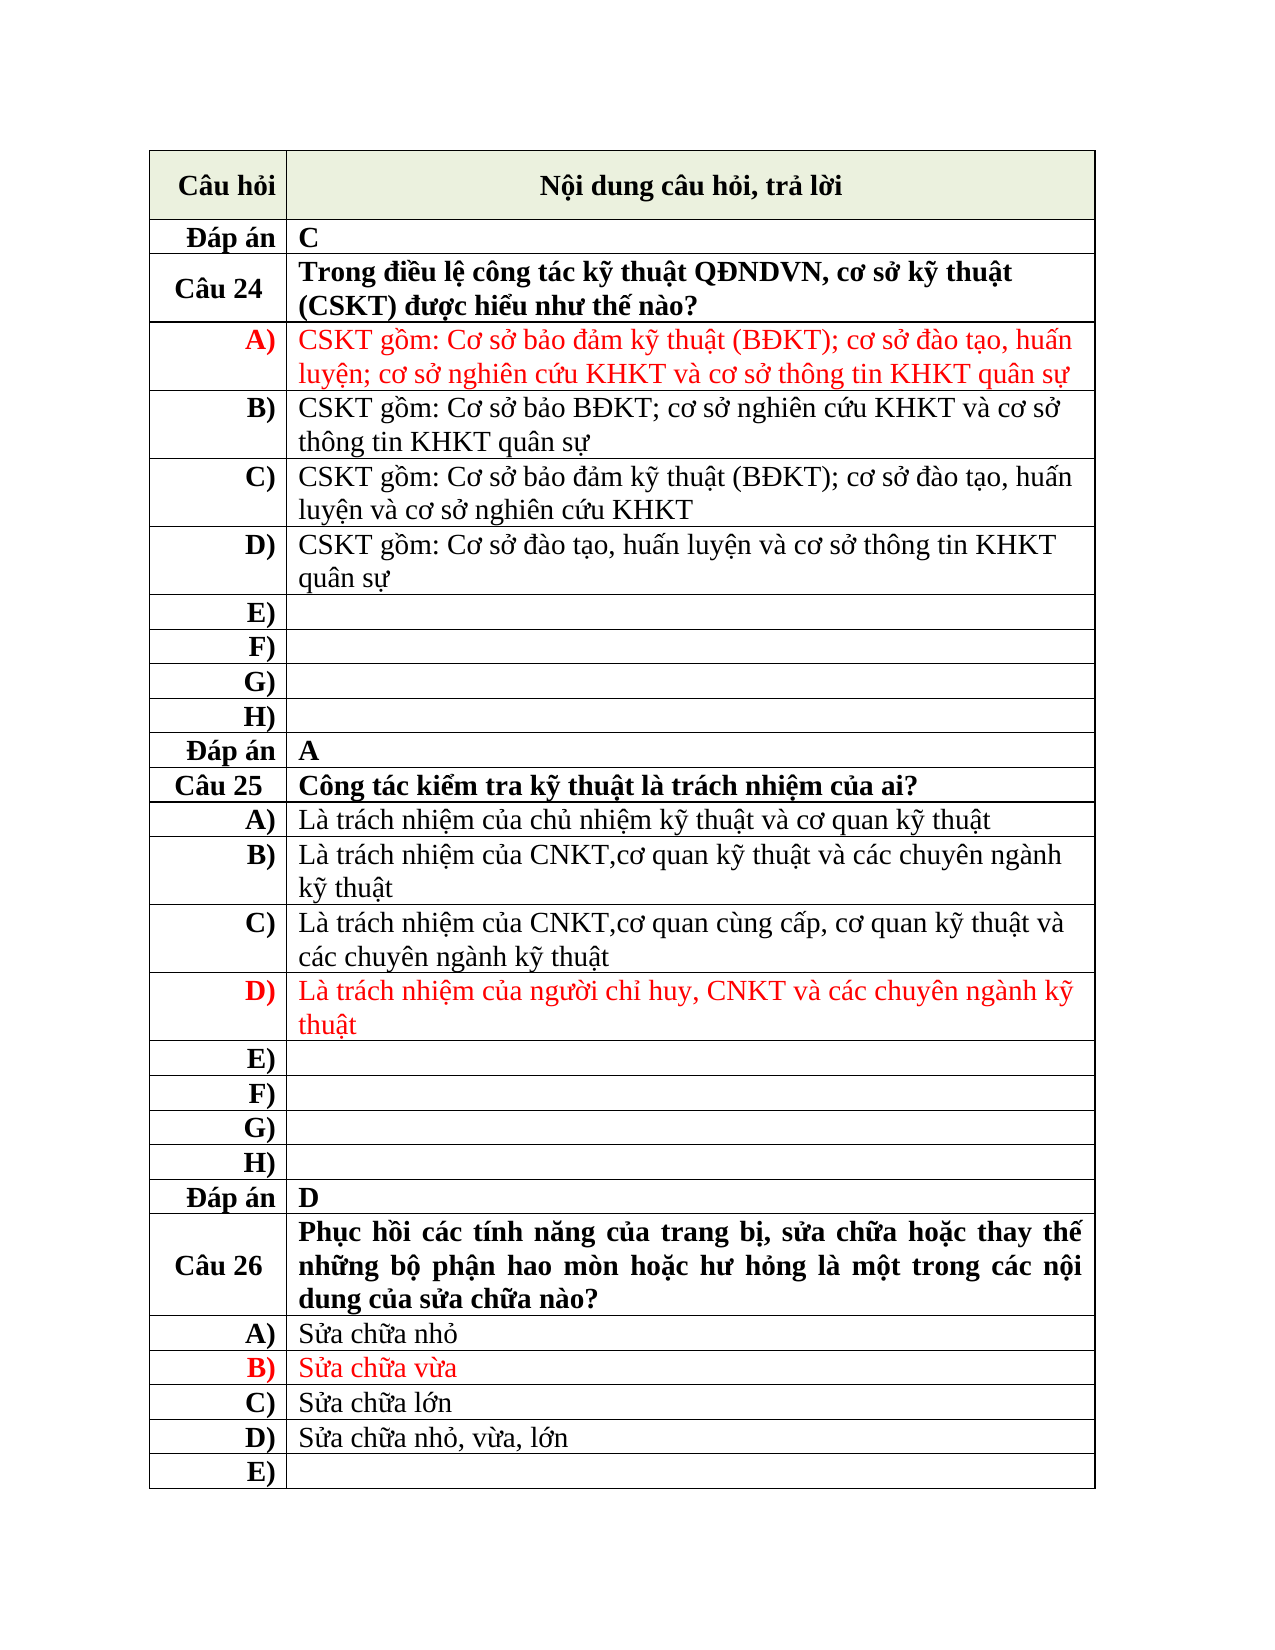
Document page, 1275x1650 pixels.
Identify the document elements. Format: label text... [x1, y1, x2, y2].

table_cell [287, 1076, 1094, 1109]
table_cell Là trách nhiệm của CNKT,cơ quan cùng cấp, cơ quan kỹ thuật và các chuyên ngành kỹ thuật [287, 905, 1094, 972]
table_cell B) [150, 1351, 286, 1384]
table_cell C) [150, 459, 286, 526]
table_cell Sửa chữa vừa [287, 1351, 1094, 1384]
table_cell G) [150, 664, 286, 698]
table_cell Sửa chữa nhỏ, vừa, lớn [287, 1420, 1094, 1453]
table_cell Công tác kiểm tra kỹ thuật là trách nhiệm của ai? [287, 768, 1094, 801]
table_cell B) [150, 391, 286, 458]
table_cell F) [150, 630, 286, 663]
table_cell CSKT gồm: Cơ sở bảo BĐKT; cơ sở nghiên cứu KHKT và cơ sở thông tin KHKT quân sự [287, 391, 1094, 458]
table_cell E) [150, 1454, 286, 1488]
table_cell Trong điều lệ công tác kỹ thuật QĐNDVN, cơ sở kỹ thuật (CSKT) được hiểu như thế nào? [287, 254, 1094, 321]
table_cell Đáp án [150, 1180, 286, 1213]
table_cell E) [150, 595, 286, 628]
table_cell A [287, 733, 1094, 767]
table_header Nội dung câu hỏi, trả lời [287, 151, 1094, 219]
table_cell B) [150, 837, 286, 904]
table_cell G) [150, 1111, 286, 1144]
table_cell C) [150, 905, 286, 972]
table_cell A) [150, 323, 286, 389]
table_cell Đáp án [150, 220, 286, 253]
table_header Câu hỏi [150, 151, 286, 219]
table_cell CSKT gồm: Cơ sở bảo đảm kỹ thuật (BĐKT); cơ sở đào tạo, huấn luyện; cơ sở nghiên cứu KHKT và cơ sở thông tin KHKT quân sự [287, 323, 1094, 389]
table_cell [287, 1111, 1094, 1144]
table_cell CSKT gồm: Cơ sở đào tạo, huấn luyện và cơ sở thông tin KHKT quân sự [287, 527, 1094, 594]
table_cell H) [150, 1145, 286, 1179]
table_cell D) [150, 527, 286, 594]
table_cell [287, 1454, 1094, 1488]
table_cell Sửa chữa nhỏ [287, 1316, 1094, 1349]
table_cell [287, 699, 1094, 732]
table_cell Câu 25 [150, 768, 286, 801]
table_cell [287, 664, 1094, 698]
table_cell CSKT gồm: Cơ sở bảo đảm kỹ thuật (BĐKT); cơ sở đào tạo, huấn luyện và cơ sở nghiên cứu KHKT [287, 459, 1094, 526]
table_cell H) [150, 699, 286, 732]
table_cell Câu 24 [150, 254, 286, 321]
table_cell A) [150, 803, 286, 836]
table_cell Câu 26 [150, 1214, 286, 1315]
table_cell Đáp án [150, 733, 286, 767]
table_cell D) [150, 973, 286, 1040]
table_cell D [287, 1180, 1094, 1213]
table_cell Là trách nhiệm của chủ nhiệm kỹ thuật và cơ quan kỹ thuật [287, 803, 1094, 836]
table_cell E) [150, 1041, 286, 1075]
table_cell Sửa chữa lớn [287, 1385, 1094, 1419]
table_cell [287, 595, 1094, 628]
table_cell [287, 1041, 1094, 1075]
table_cell Phục hồi các tính năng của trang bị, sửa chữa hoặc thay thế những bộ phận hao mòn hoặc hư hỏng là một trong các nội dung của sửa chữa nào? [287, 1214, 1094, 1315]
table_cell C) [150, 1385, 286, 1419]
table_cell [287, 630, 1094, 663]
table_cell Là trách nhiệm của CNKT,cơ quan kỹ thuật và các chuyên ngành kỹ thuật [287, 837, 1094, 904]
table_cell A) [150, 1316, 286, 1349]
table_cell [287, 1145, 1094, 1179]
table_cell C [287, 220, 1094, 253]
table_cell F) [150, 1076, 286, 1109]
table_cell Là trách nhiệm của người chỉ huy, CNKT và các chuyên ngành kỹ thuật [287, 973, 1094, 1040]
table_cell D) [150, 1420, 286, 1453]
